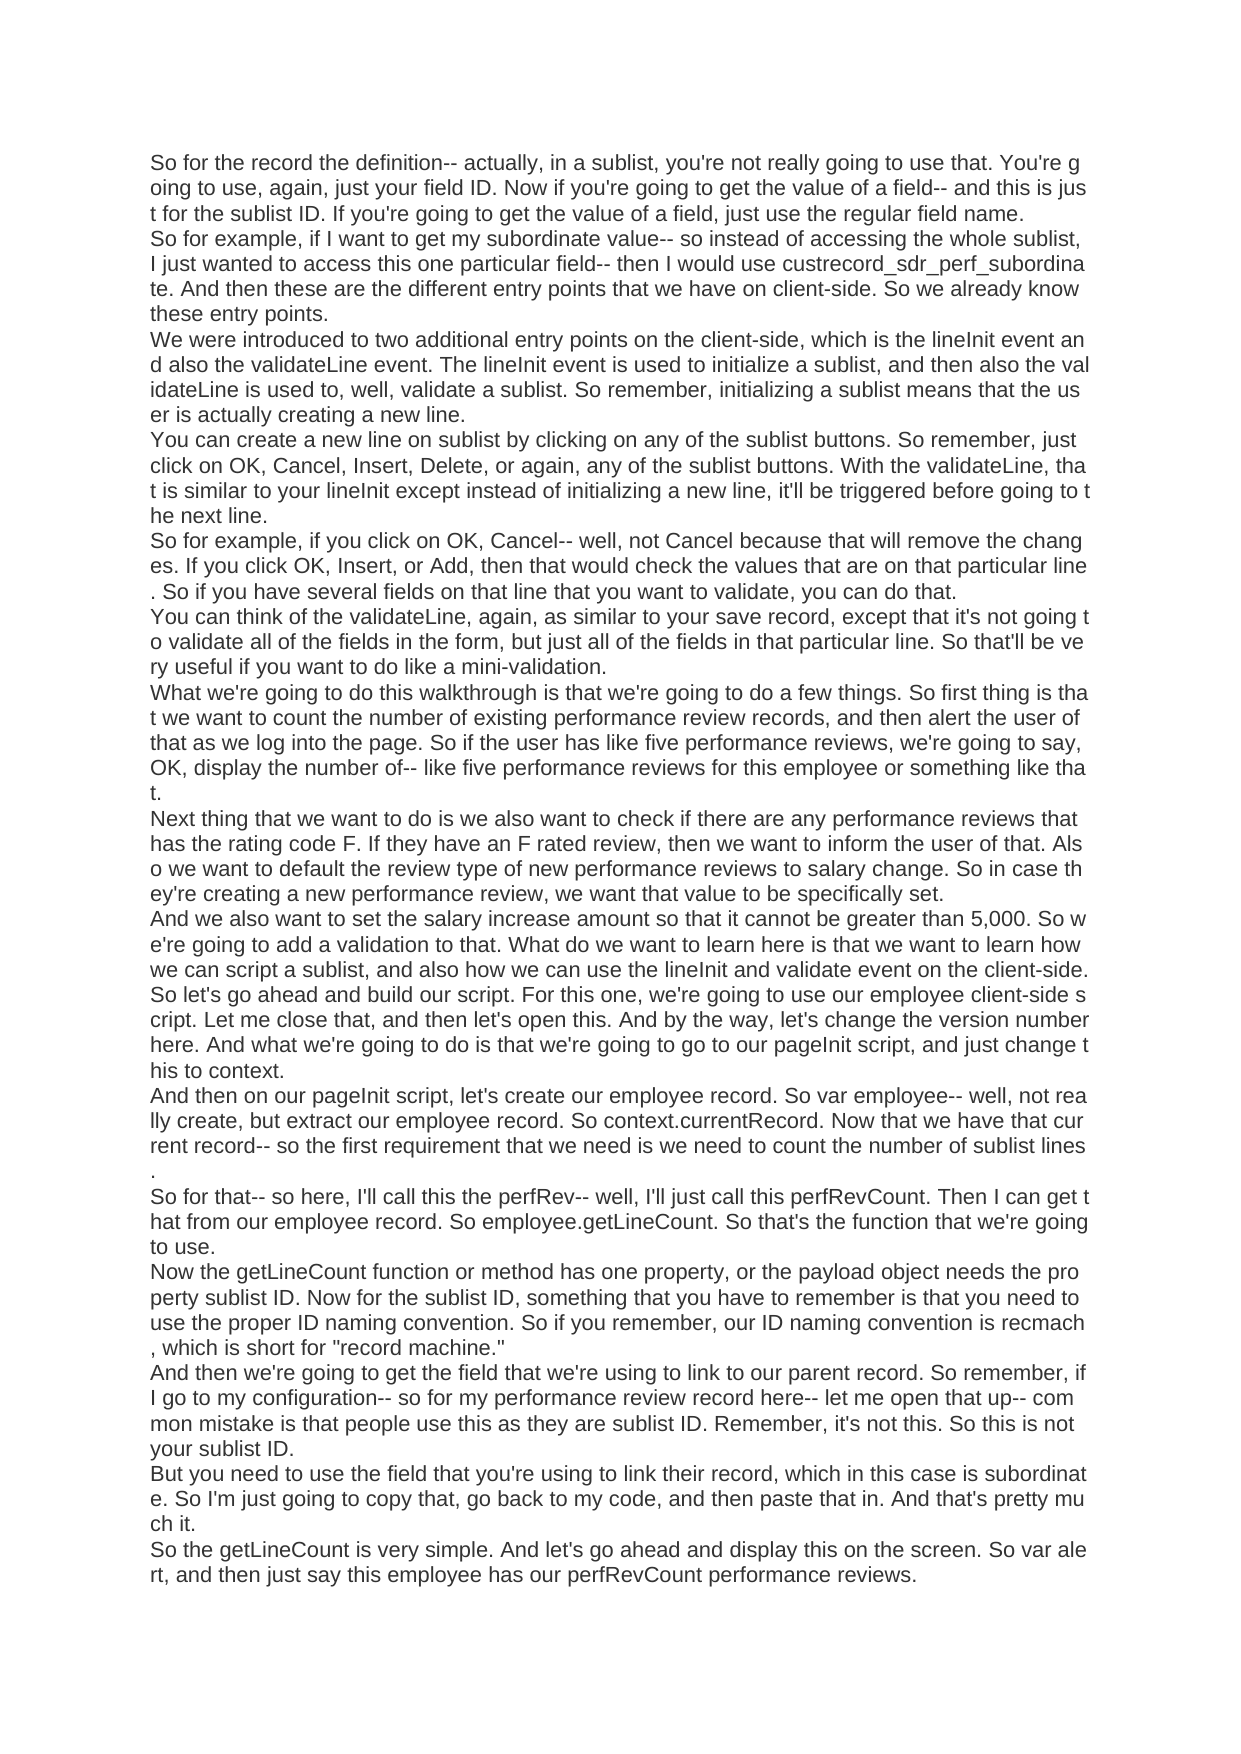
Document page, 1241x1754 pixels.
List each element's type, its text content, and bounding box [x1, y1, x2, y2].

text So let's go ahead and build our script. For this one, we're going to use our employee client-side script. Let me close that, and then let's open this. And by the way, let's change the version number here. And what we're going to do is that we're going to go to our pageInit script, and just change this to context. [150, 982, 1090, 1083]
text And then we're going to get the field that we're using to link to our parent record. So remember, if I go to my configuration-- so for my performance review record here-- let me open that up-- common mistake is that people use this as they are sublist ID. Remember, it's not this. So this is not your sublist ID. [150, 1360, 1090, 1461]
text So for the record the definition-- actually, in a sublist, you're not really going to use that. You're going to use, again, just your field ID. Now if you're going to get the value of a field-- and this is just for the sublist ID. If you're going to get the value of a field, just use the regular field name. [150, 150, 1090, 226]
text We were introduced to two additional entry points on the client-side, which is the lineInit event and also the validateLine event. The lineInit event is used to initialize a sublist, and then also the validateLine is used to, well, validate a sublist. So remember, initializing a sublist means that the user is actually creating a new line. [150, 326, 1090, 427]
text So the getLineCount is very simple. And let's go ahead and display this on the screen. So var alert, and then just say this employee has our perfRevCount performance reviews. [150, 1536, 1090, 1587]
text And then on our pageInit script, let's create our employee record. So var employee-- well, not really create, but extract our employee record. So context.currentRecord. Now that we have that current record-- so the first requirement that we need is we need to count the number of sublist lines. [150, 1083, 1090, 1183]
text So for example, if you click on OK, Cancel-- well, not Cancel because that will remove the changes. If you click OK, Insert, or Add, then that would check the values that are on that particular line. So if you have several fields on that line that you want to validate, you can do that. [150, 528, 1090, 604]
text So for that-- so here, I'll call this the perfRev-- well, I'll just call this perfRevCount. Then I can get that from our employee record. So employee.getLineCount. So that's the function that we're going to use. [150, 1183, 1090, 1259]
text And we also want to set the salary increase amount so that it cannot be greater than 5,000. So we're going to add a validation to that. What do we want to learn here is that we want to learn how we can script a sublist, and also how we can use the lineInit and validate event on the client-side. [150, 906, 1090, 982]
text You can think of the validateLine, again, as similar to your save record, except that it's not going to validate all of the fields in the form, but just all of the fields in that particular line. So that'll be very useful if you want to do like a mini-validation. [150, 604, 1090, 679]
text Next thing that we want to do is we also want to check if there are any performance reviews that has the rating code F. If they have an F rated review, then we want to inform the user of that. Also we want to default the review type of new performance reviews to salary change. So in case they're creating a new performance review, we want that value to be specifically set. [150, 805, 1090, 906]
text So for example, if I want to get my subordinate value-- so instead of accessing the whole sublist, I just wanted to access this one particular field-- then I would use custrecord_sdr_perf_subordinate. And then these are the different entry points that we have on client-side. So we already know these entry points. [150, 226, 1090, 326]
text But you need to use the field that you're using to link their record, which in this case is subordinate. So I'm just going to copy that, go back to my code, and then paste that in. And that's pretty much it. [150, 1461, 1090, 1536]
text You can create a new line on sublist by clicking on any of the sublist buttons. So remember, just click on OK, Cancel, Insert, Delete, or again, any of the sublist buttons. With the validateLine, that is similar to your lineInit except instead of initializing a new line, it'll be triggered before going to the next line. [150, 427, 1090, 528]
text What we're going to do this walkthrough is that we're going to do a few things. So first thing is that we want to count the number of existing performance review records, and then alert the user of that as we log into the page. So if the user has like five performance reviews, we're going to say, OK, display the number of-- like five performance reviews for this employee or something like that. [150, 679, 1090, 805]
text Now the getLineCount function or method has one property, or the payload object needs the property sublist ID. Now for the sublist ID, something that you have to remember is that you need to use the proper ID naming convention. So if you remember, our ID naming convention is recmach, which is short for "record machine." [150, 1259, 1090, 1360]
